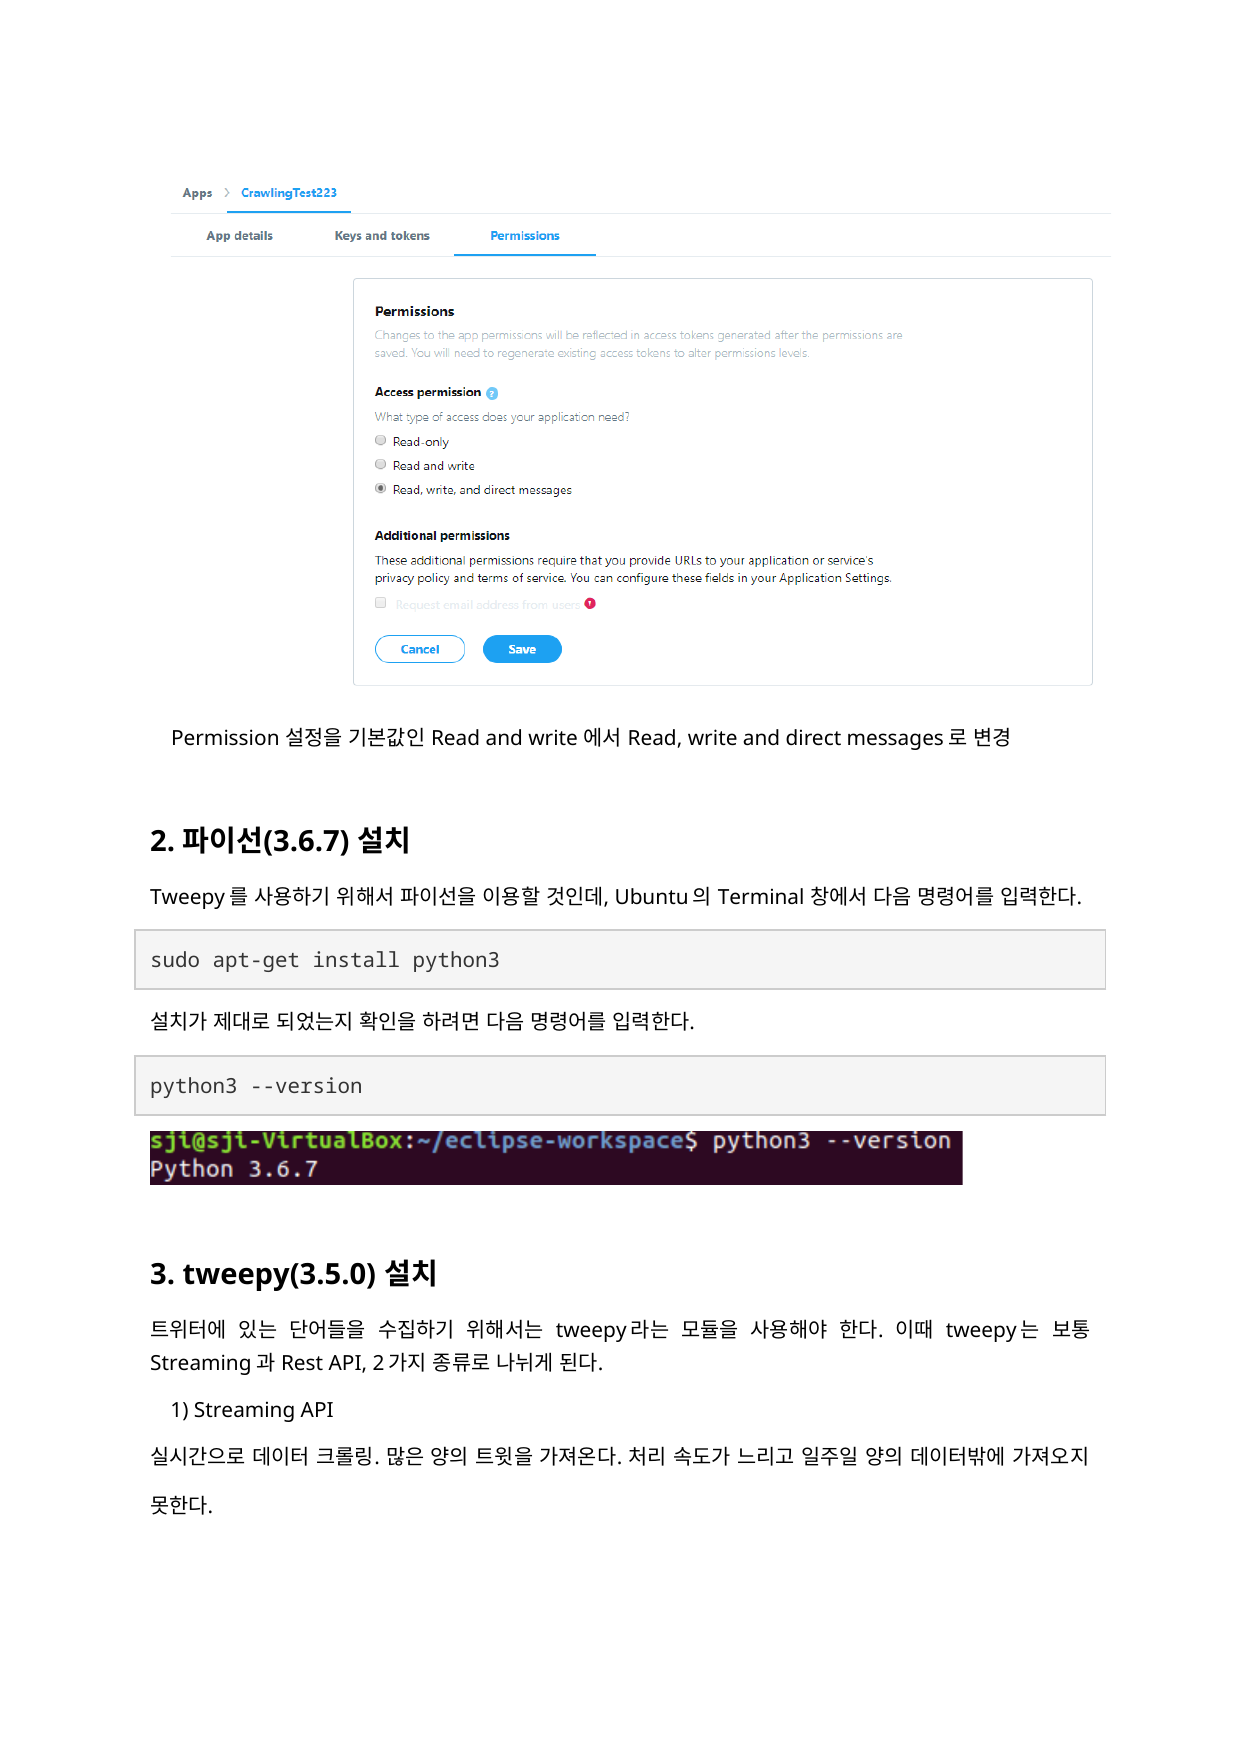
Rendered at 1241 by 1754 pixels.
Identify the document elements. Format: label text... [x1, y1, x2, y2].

text 1) Streaming API [150, 1395, 1090, 1423]
text Tweepy를 사용하기 위해서 파이선을 이용할 것인데, Ubuntu의 Terminal 창에서 다음 명령어를 입력한다. [150, 880, 1090, 910]
text 3. tweepy(3.5.0) 설치 [150, 1251, 1090, 1293]
text 트위터에 있는 단어들을 수집하기 위해서는 tweepy라는 모듈을 사용해야 한다. 이때 tweepy는 보통 Streaming과 Rest API, 2가지 종류로 나뉘게 된다. [150, 1313, 1090, 1376]
text 설치가 제대로 되었는지 확인을 하려면 다음 명령어를 입력한다. [150, 1006, 1090, 1036]
text Permission 설정을 기본값인 Read and write 에서 Read, write and direct messages로 변경 [150, 721, 1090, 751]
text 2. 파이선(3.6.7) 설치 [150, 817, 1090, 860]
text sudo apt-get install python3 [136, 931, 1105, 988]
picture [150, 1131, 963, 1185]
text python3 --version [136, 1057, 1105, 1114]
text 실시간으로 데이터 크롤링. 많은 양의 트윗을 가져온다. 처리 속도가 느리고 일주일 양의 데이터밖에 가져오지 못한다. [150, 1441, 1090, 1519]
picture [170, 177, 1112, 702]
